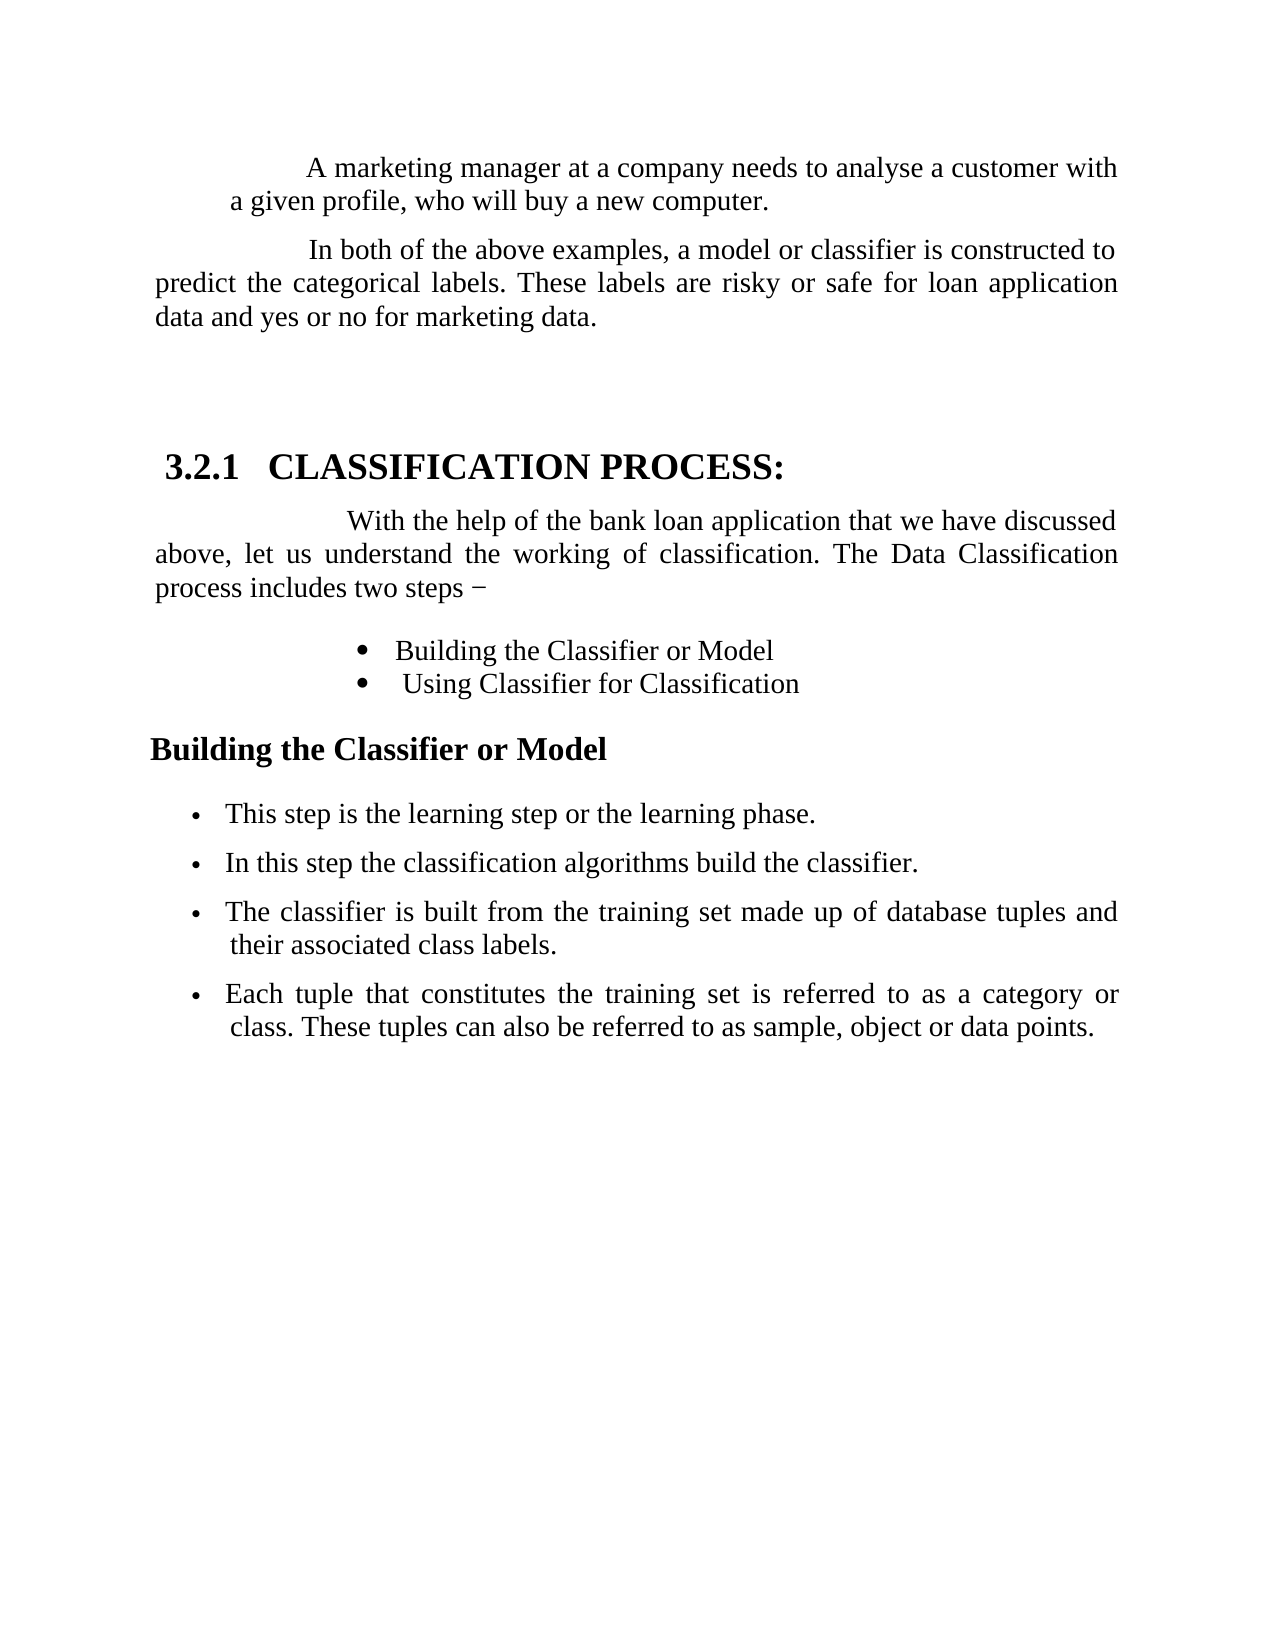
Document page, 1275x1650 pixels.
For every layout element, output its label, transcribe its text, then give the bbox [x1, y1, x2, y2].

text In both of the above examples, a model or classifier is constructed to predict the categorical labels. These labels are risky or safe for loan application data and yes or no for marketing data. [155, 232, 1120, 333]
list This step is the learning step or the learning phase. [192, 797, 1120, 830]
text 3.2.1 CLASSIFICATION PROCESS: [150, 445, 1120, 488]
list Using Classifier for Classification [357, 666, 1125, 700]
list In this step the classification algorithms build the classifier. [192, 845, 1120, 879]
list Each tuple that constitutes the training set is referred to as a category or class. These tuples can also be referred to as sample, object or data points. [192, 976, 1120, 1043]
list Building the Classifier or Model [357, 633, 1125, 666]
list The classifier is built from the training set made up of database tuples and their associated class labels. [192, 894, 1120, 961]
text With the help of the bank loan application that we have discussed above, let us understand the working of classification. The Data Classification process includes two steps − [155, 503, 1120, 603]
text A marketing manager at a company needs to analyse a customer with a given profile, who will buy a new computer. [230, 150, 1120, 217]
text Building the Classifier or Model [150, 729, 1125, 767]
